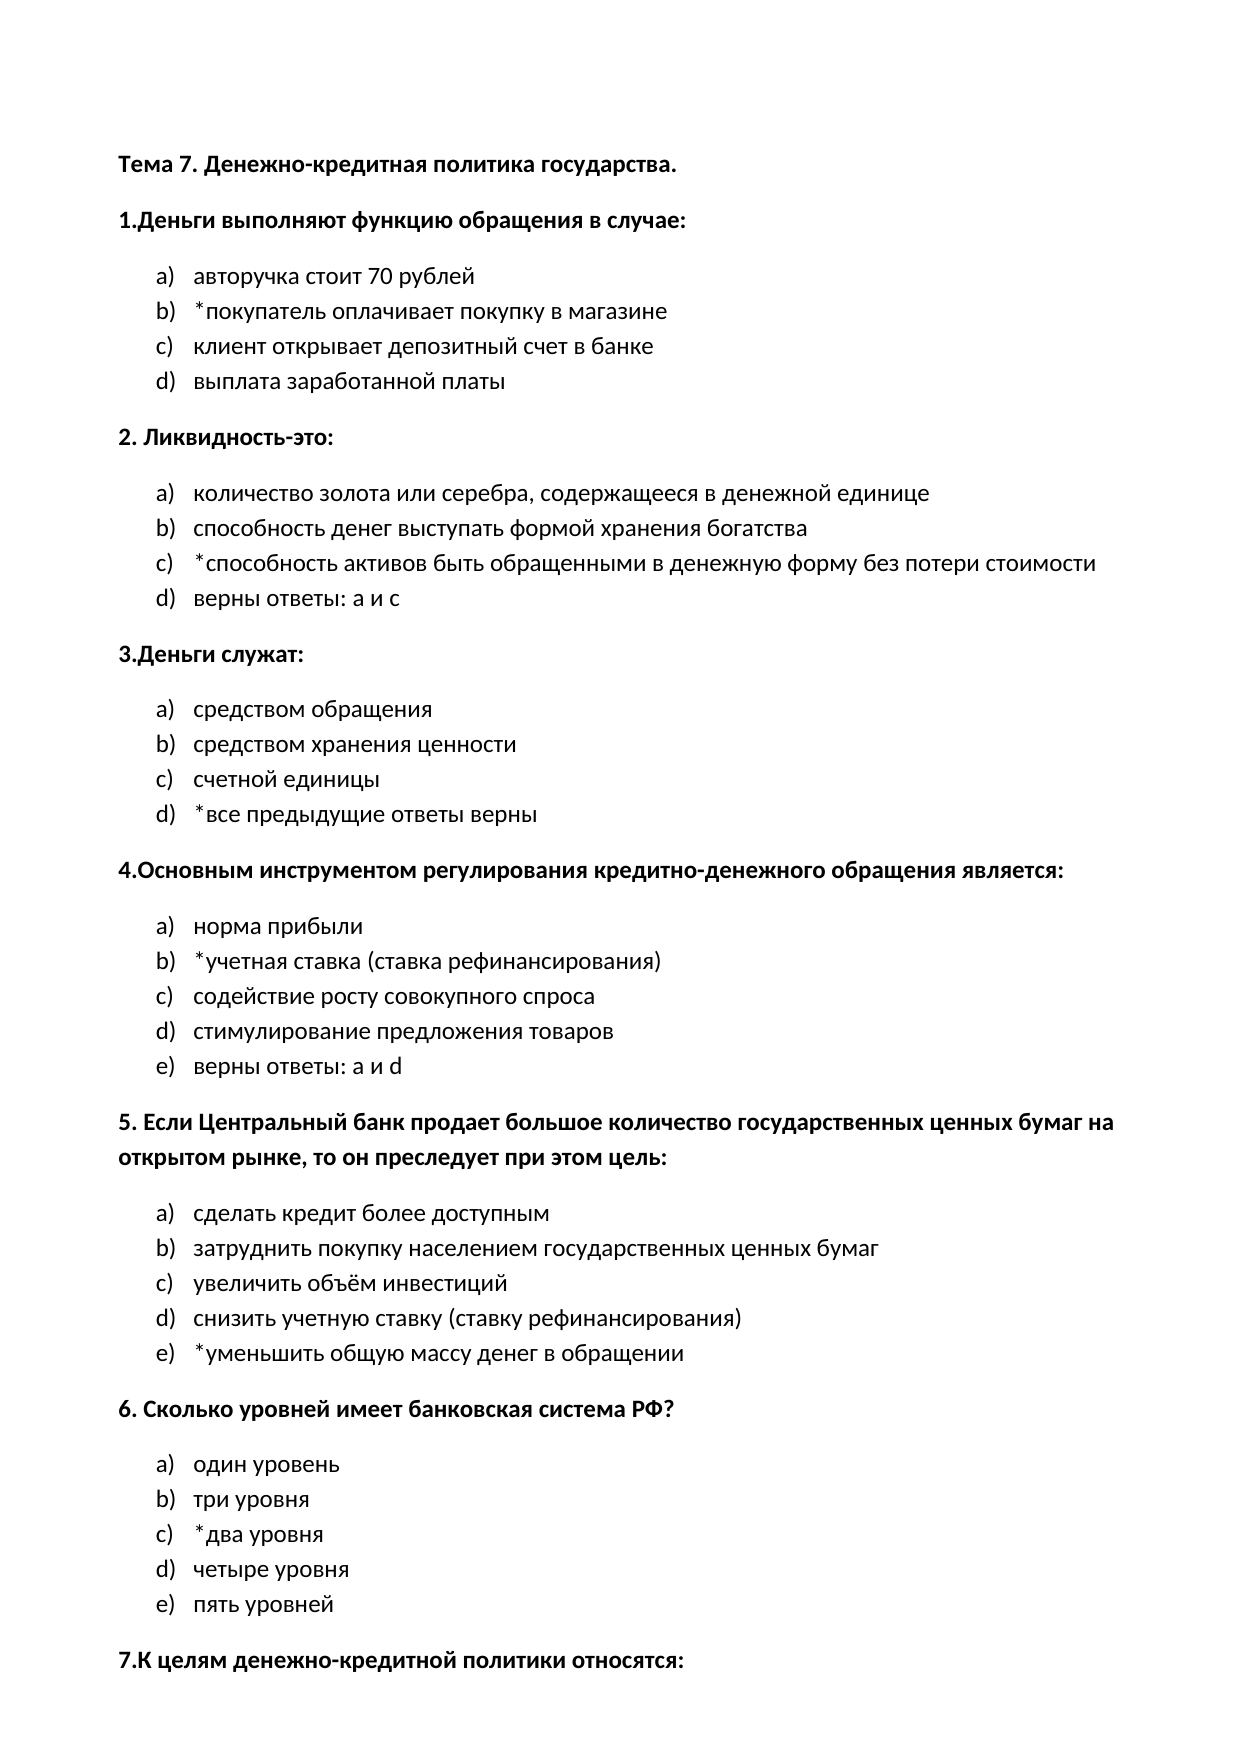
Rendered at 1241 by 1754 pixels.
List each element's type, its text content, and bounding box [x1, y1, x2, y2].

list увеличить объём инвестиций [156, 1267, 1181, 1297]
list верны ответы: a и c [156, 582, 1181, 612]
list затруднить покупку населением государственных ценных бумаг [156, 1232, 1181, 1262]
text 7.К целям денежно-кредитной политики относятся: [118, 1644, 1181, 1675]
list *все предыдущие ответы верны [156, 799, 1181, 829]
list сделать кредит более доступным [156, 1197, 1181, 1227]
list выплата заработанной платы [156, 365, 1181, 396]
list способность денег выступать формой хранения богатства [156, 512, 1181, 542]
list пять уровней [156, 1589, 1181, 1619]
list содействие росту совокупного спроса [156, 980, 1181, 1011]
list норма прибыли [156, 910, 1181, 941]
list верны ответы: а и d [156, 1050, 1181, 1081]
text 5. Если Центральный банк продает большое количество государственных ценных бумаг на открытом рынке, то он преследует при этом цель: [118, 1106, 1181, 1172]
text 2. Ликвидность-это: [118, 421, 1181, 452]
list *покупатель оплачивает покупку в магазине [156, 295, 1181, 326]
text 3.Деньги служат: [118, 638, 1181, 668]
list средством хранения ценности [156, 729, 1181, 759]
text 1.Деньги выполняют функцию обращения в случае: [118, 204, 1181, 235]
text 4.Основным инструментом регулирования кредитно-денежного обращения является: [118, 854, 1181, 885]
list снизить учетную ставку (ставку рефинансирования) [156, 1302, 1181, 1332]
list *способность активов быть обращенными в денежную форму без потери стоимости [156, 547, 1181, 577]
list стимулирование предложения товаров [156, 1015, 1181, 1046]
list *учетная ставка (ставка рефинансирования) [156, 945, 1181, 976]
list количество золота или серебра, содержащееся в денежной единице [156, 477, 1181, 507]
list *два уровня [156, 1519, 1181, 1549]
list клиент открывает депозитный счет в банке [156, 330, 1181, 361]
list *уменьшить общую массу денег в обращении [156, 1337, 1181, 1367]
list счетной единицы [156, 764, 1181, 794]
list авторучка стоит 70 рублей [156, 260, 1181, 291]
list четыре уровня [156, 1554, 1181, 1584]
list три уровня [156, 1484, 1181, 1514]
list средством обращения [156, 694, 1181, 724]
list один уровень [156, 1449, 1181, 1479]
text Тема 7. Денежно-кредитная политика государства. [118, 149, 1181, 179]
text 6. Сколько уровней имеет банковская система РФ? [118, 1393, 1181, 1423]
